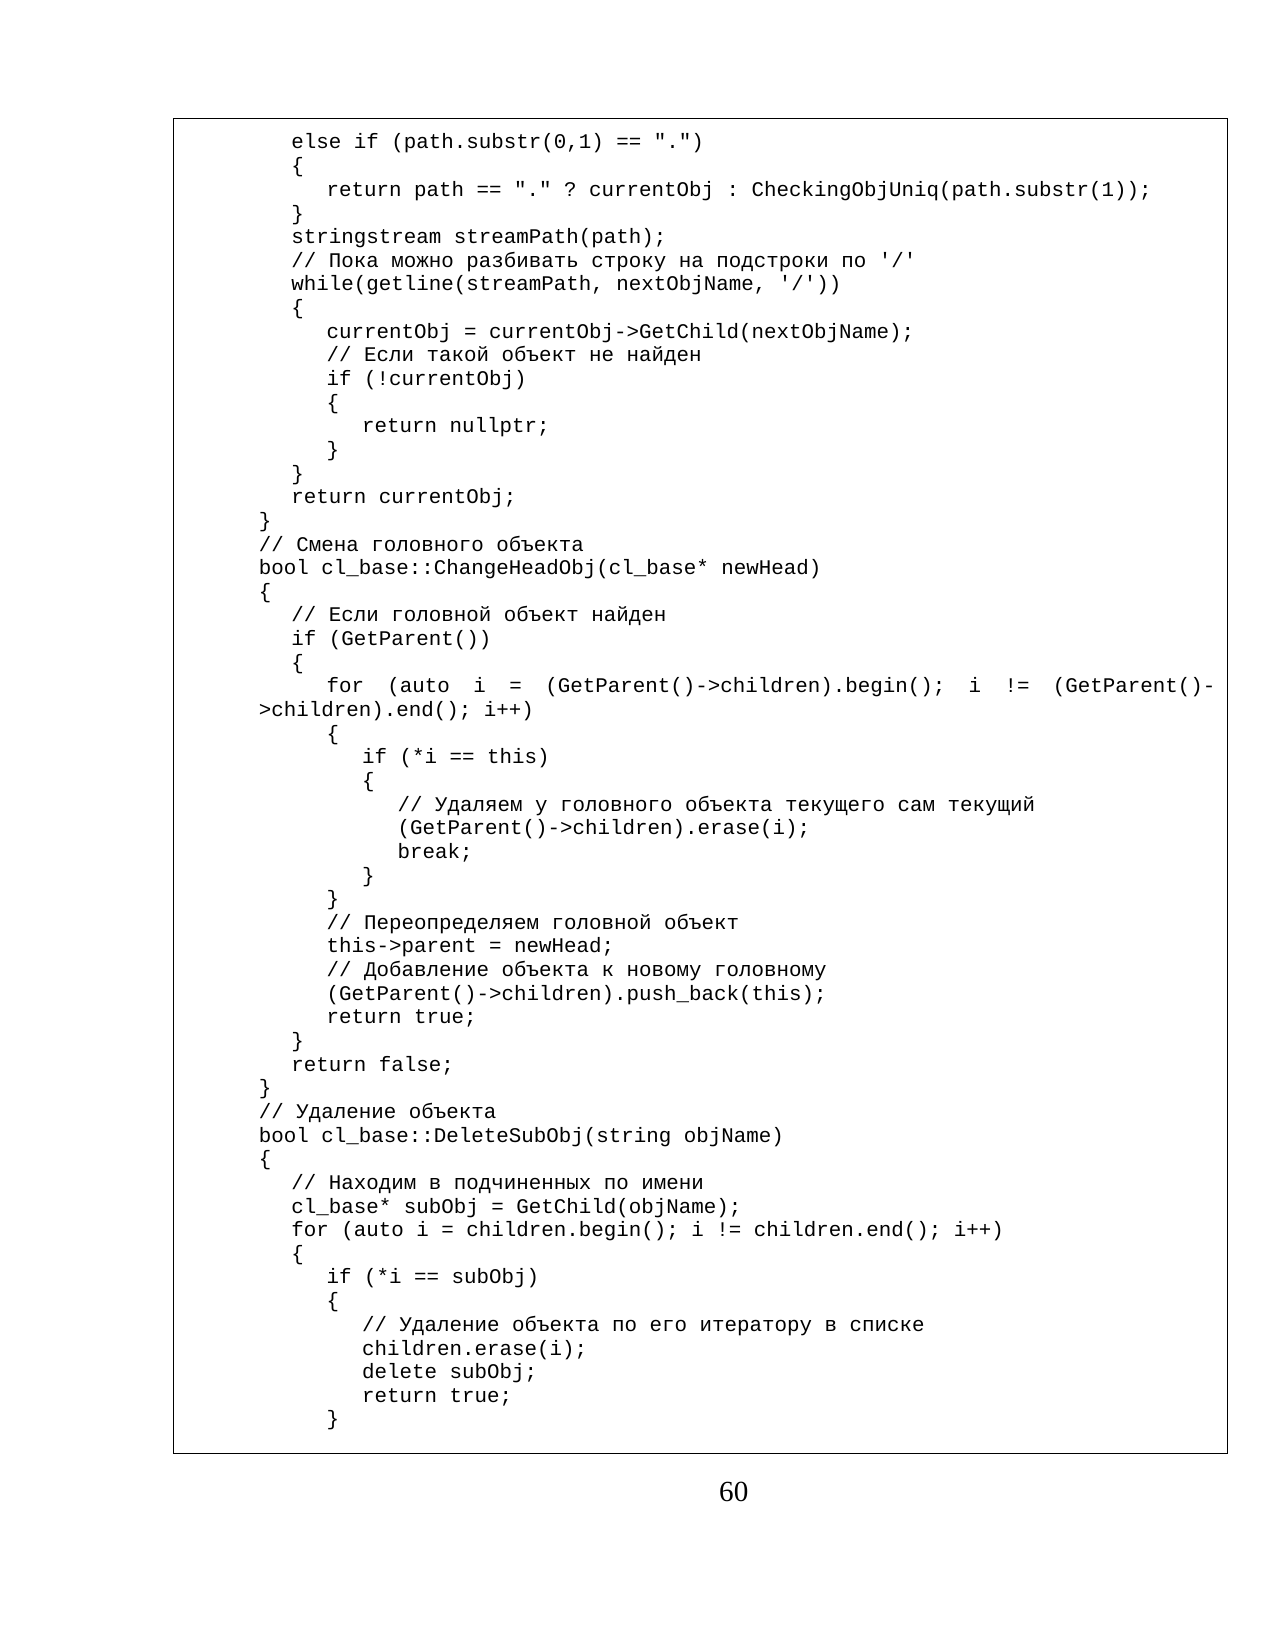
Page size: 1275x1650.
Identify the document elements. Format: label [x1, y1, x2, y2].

table_header [174, 119, 1227, 1453]
